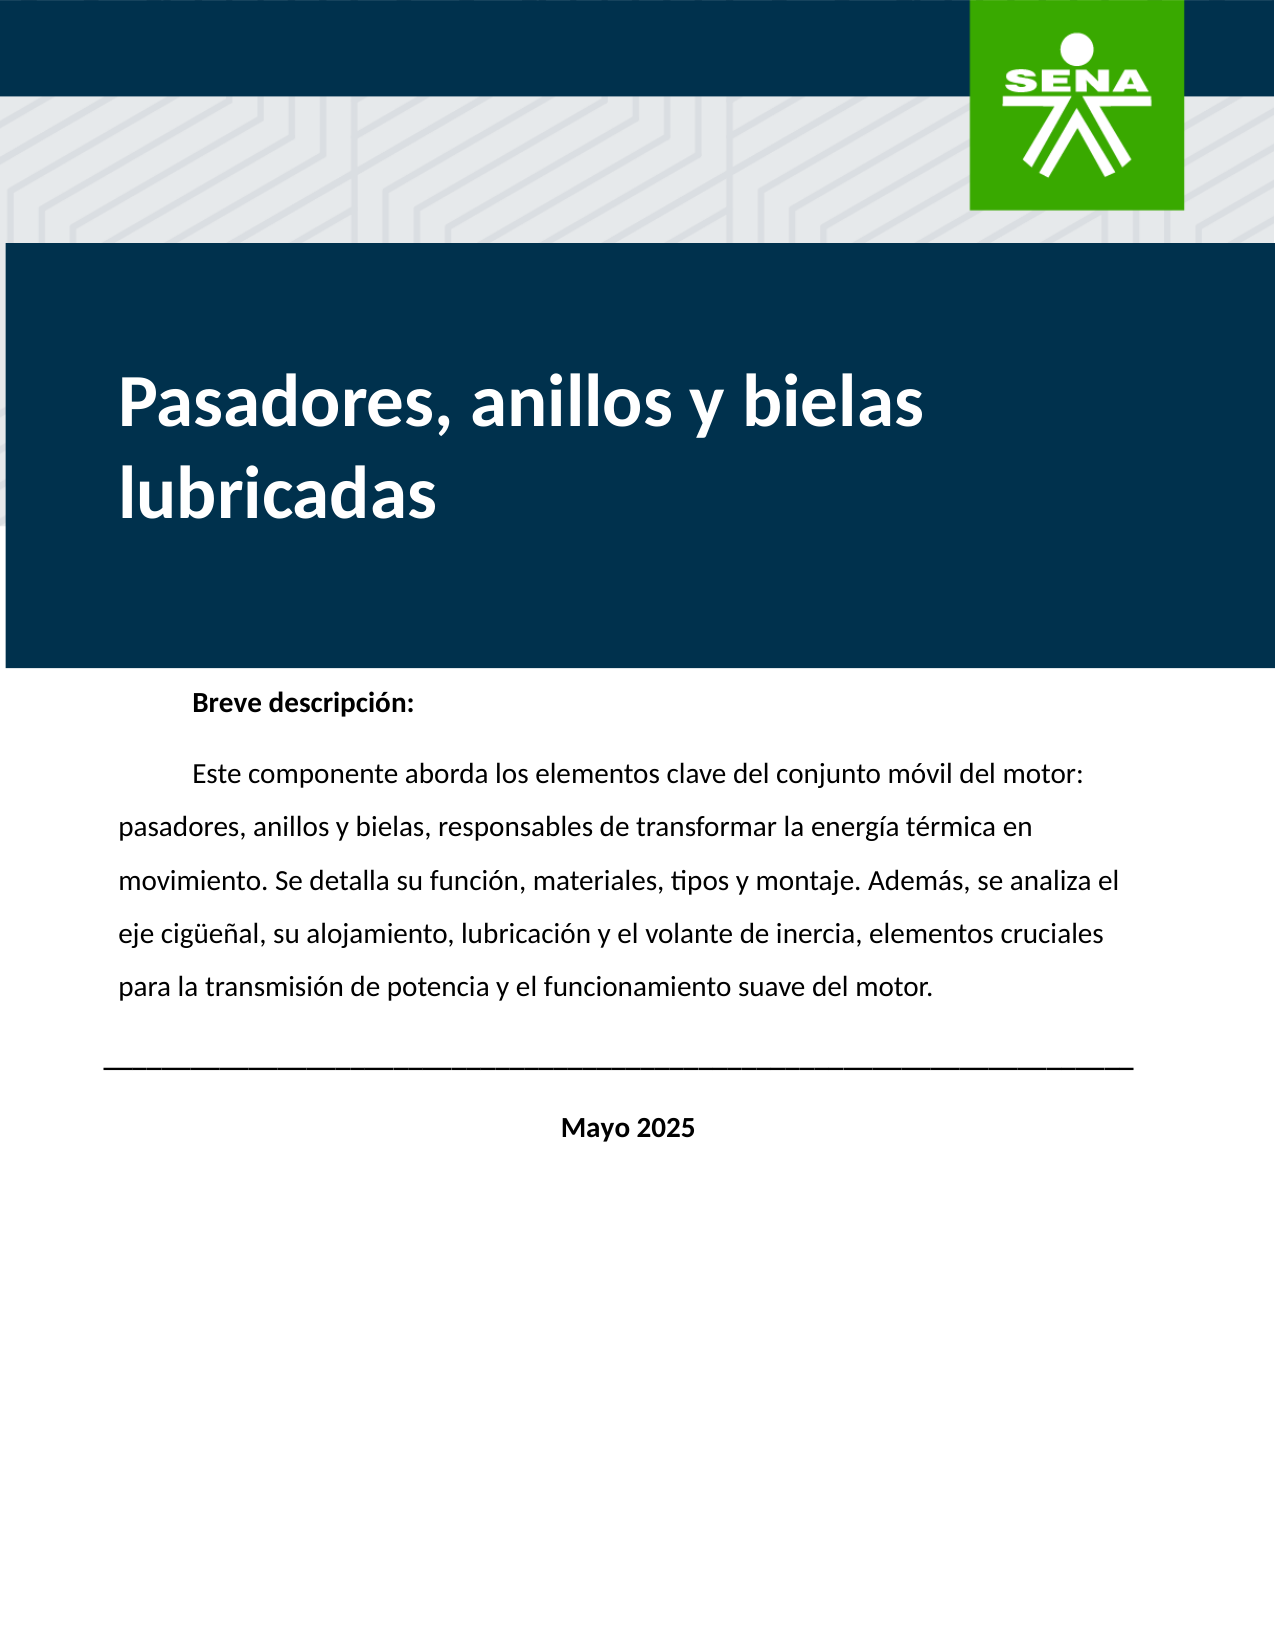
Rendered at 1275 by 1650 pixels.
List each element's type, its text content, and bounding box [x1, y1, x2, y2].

text Mayo 2025 [487, 1109, 1157, 1144]
text Este componente aborda los elementos clave del conjunto móvil del motor: pasadores, anillos y bielas, responsables de transformar la energía térmica en movimiento. Se detalla su función, materiales, tipos y montaje. Además, se analiza el eje cigüeñal, su alojamiento, lubricación y el volante de inercia, elementos cruciales para la transmisión de potencia y el funcionamiento suave del motor. [118, 755, 1157, 1004]
text _______________________________________________________________________ [103, 1038, 1157, 1074]
picture [0, 0, 1274, 527]
text Breve descripción: [118, 684, 1157, 720]
